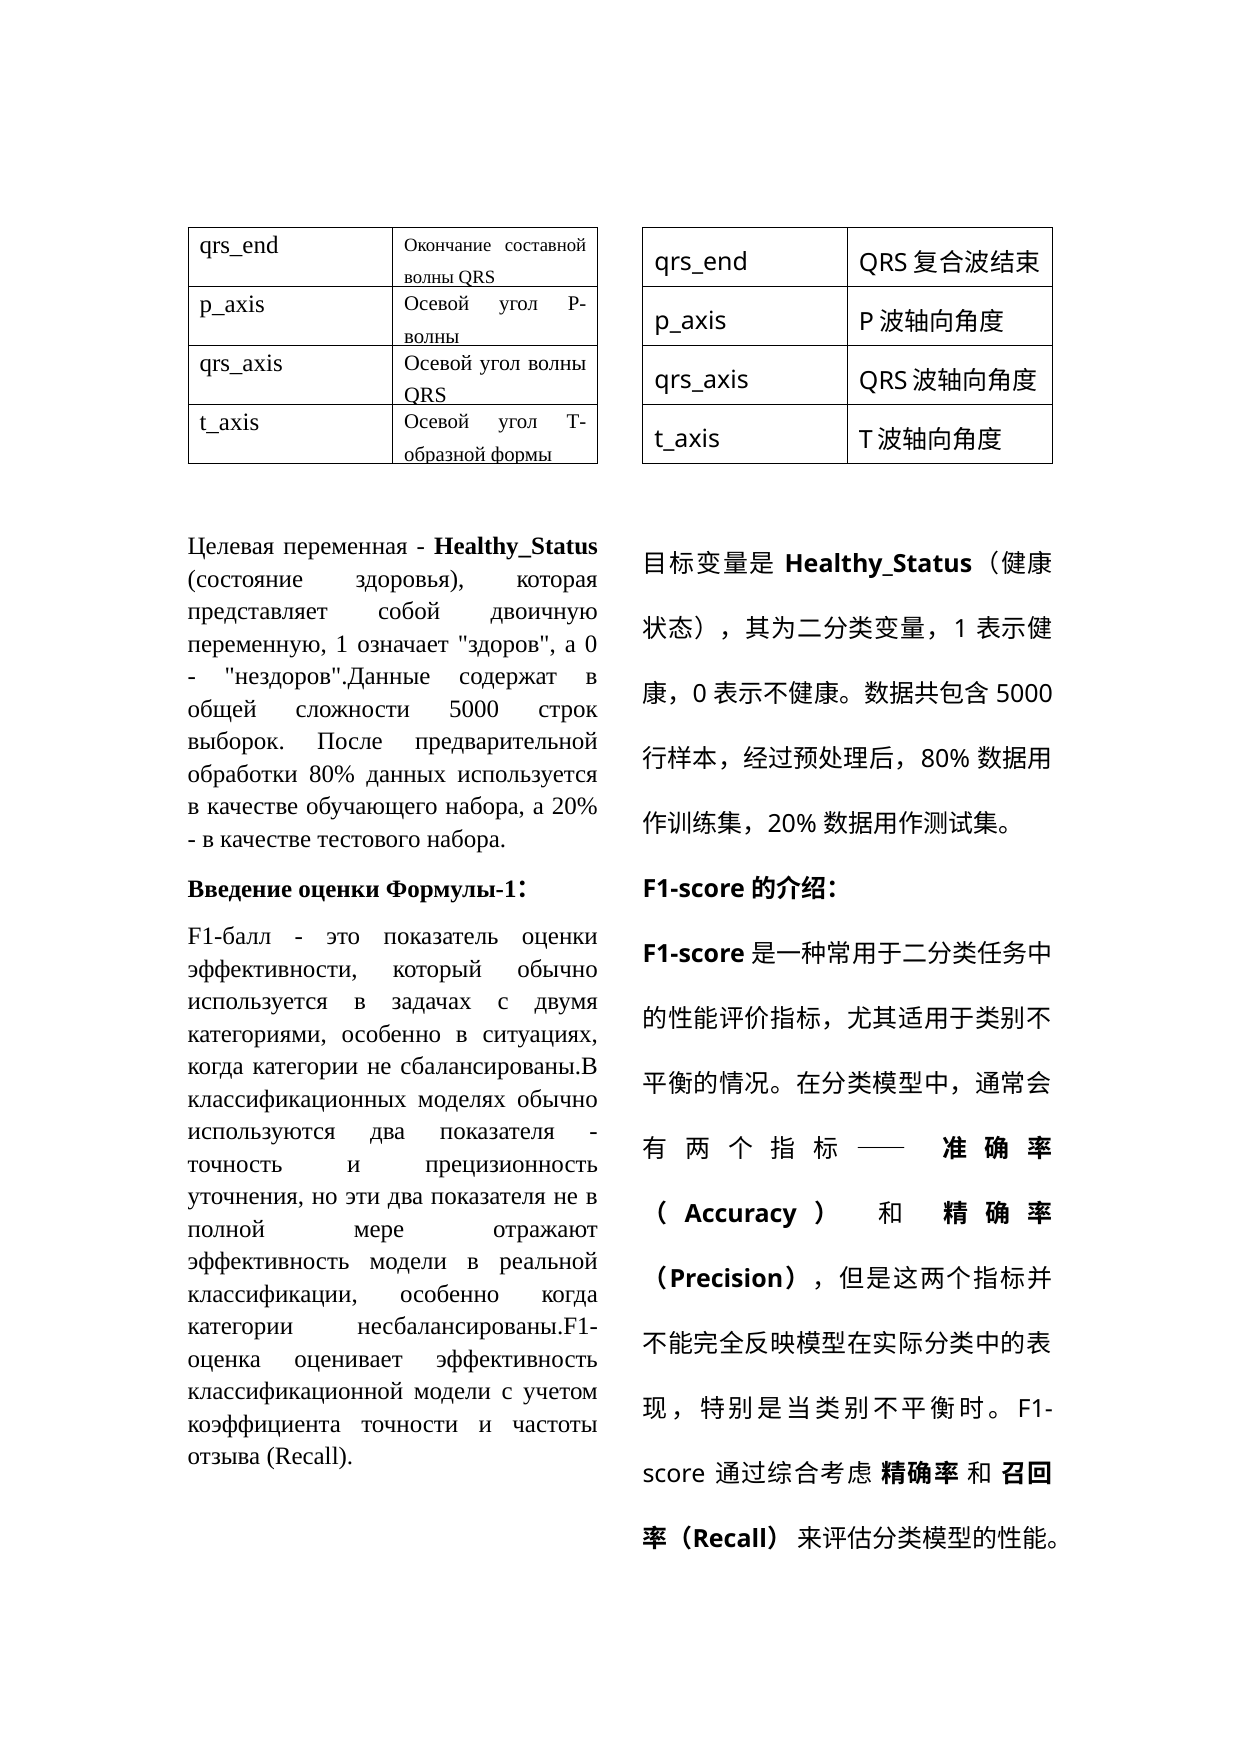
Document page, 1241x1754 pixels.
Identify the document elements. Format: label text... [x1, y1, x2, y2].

table_cell p_axis [643, 287, 847, 345]
table_cell qrs_axis [643, 346, 847, 404]
table_cell qrs_axis [189, 346, 392, 404]
table_cell QRS波轴向角度 [848, 346, 1052, 404]
table_header QRS复合波结束时间 [848, 228, 1052, 286]
table_cell t_axis [643, 405, 847, 463]
table_cell Осевой угол P-волны [393, 287, 597, 345]
text F1-score 是一种常用于二分类任务中的性能评价指标，尤其适用于类别不平衡的情况。在分类模型中，通常会有两个指标——准确率（Accuracy） 和 精确率（Precision），但是这两个指标并不能完全反映模型在实际分类中的表现，特别是当类别不平衡时。F1-score 通过综合考虑 精确率 和 召回率（Recall） 来评估分类模型的性能。 [642, 919, 1053, 1569]
table_cell Осевой угол Т-образной формы [393, 405, 597, 463]
table_cell T波轴向角度 [848, 405, 1052, 463]
text F1-score 的介绍： [642, 854, 1053, 919]
table_cell t_axis [189, 405, 392, 463]
text Целевая переменная - Healthy_Status (состояние здоровья), которая представляет собой двоичную переменную, 1 означает "здоров", а 0 - "нездоров".Данные содержат в общей сложности 5000 строк выборок. После предварительной обработки 80% данных используется в качестве обучающего набора, а 20% - в качестве тестового набора. [187, 529, 598, 854]
table_cell Осевой угол волны QRS [393, 346, 597, 404]
table_header qrs_end [189, 228, 392, 286]
table_header Окончание составной волны QRS [393, 228, 597, 286]
table_cell P波轴向角度 [848, 287, 1052, 345]
text 目标变量是 Healthy_Status（健康状态），其为二分类变量，1 表示健康，0 表示不健康。数据共包含 5000 行样本，经过预处理后，80% 数据用作训练集，20% 数据用作测试集。 [642, 529, 1053, 854]
table_cell p_axis [189, 287, 392, 345]
table_header qrs_end [643, 228, 847, 286]
text F1-балл - это показатель оценки эффективности, который обычно используется в задачах с двумя категориями, особенно в ситуациях, когда категории не сбалансированы.В классификационных моделях обычно используются два показателя - точность и прецизионность уточнения, но эти два показателя не в полной мере отражают эффективность модели в реальной классификации, особенно когда категории несбалансированы.F1-оценка оценивает эффективность классификационной модели с учетом коэффициента точности и частоты отзыва (Recall). [187, 919, 598, 1472]
text Введение оценки Формулы-1： [187, 854, 598, 919]
